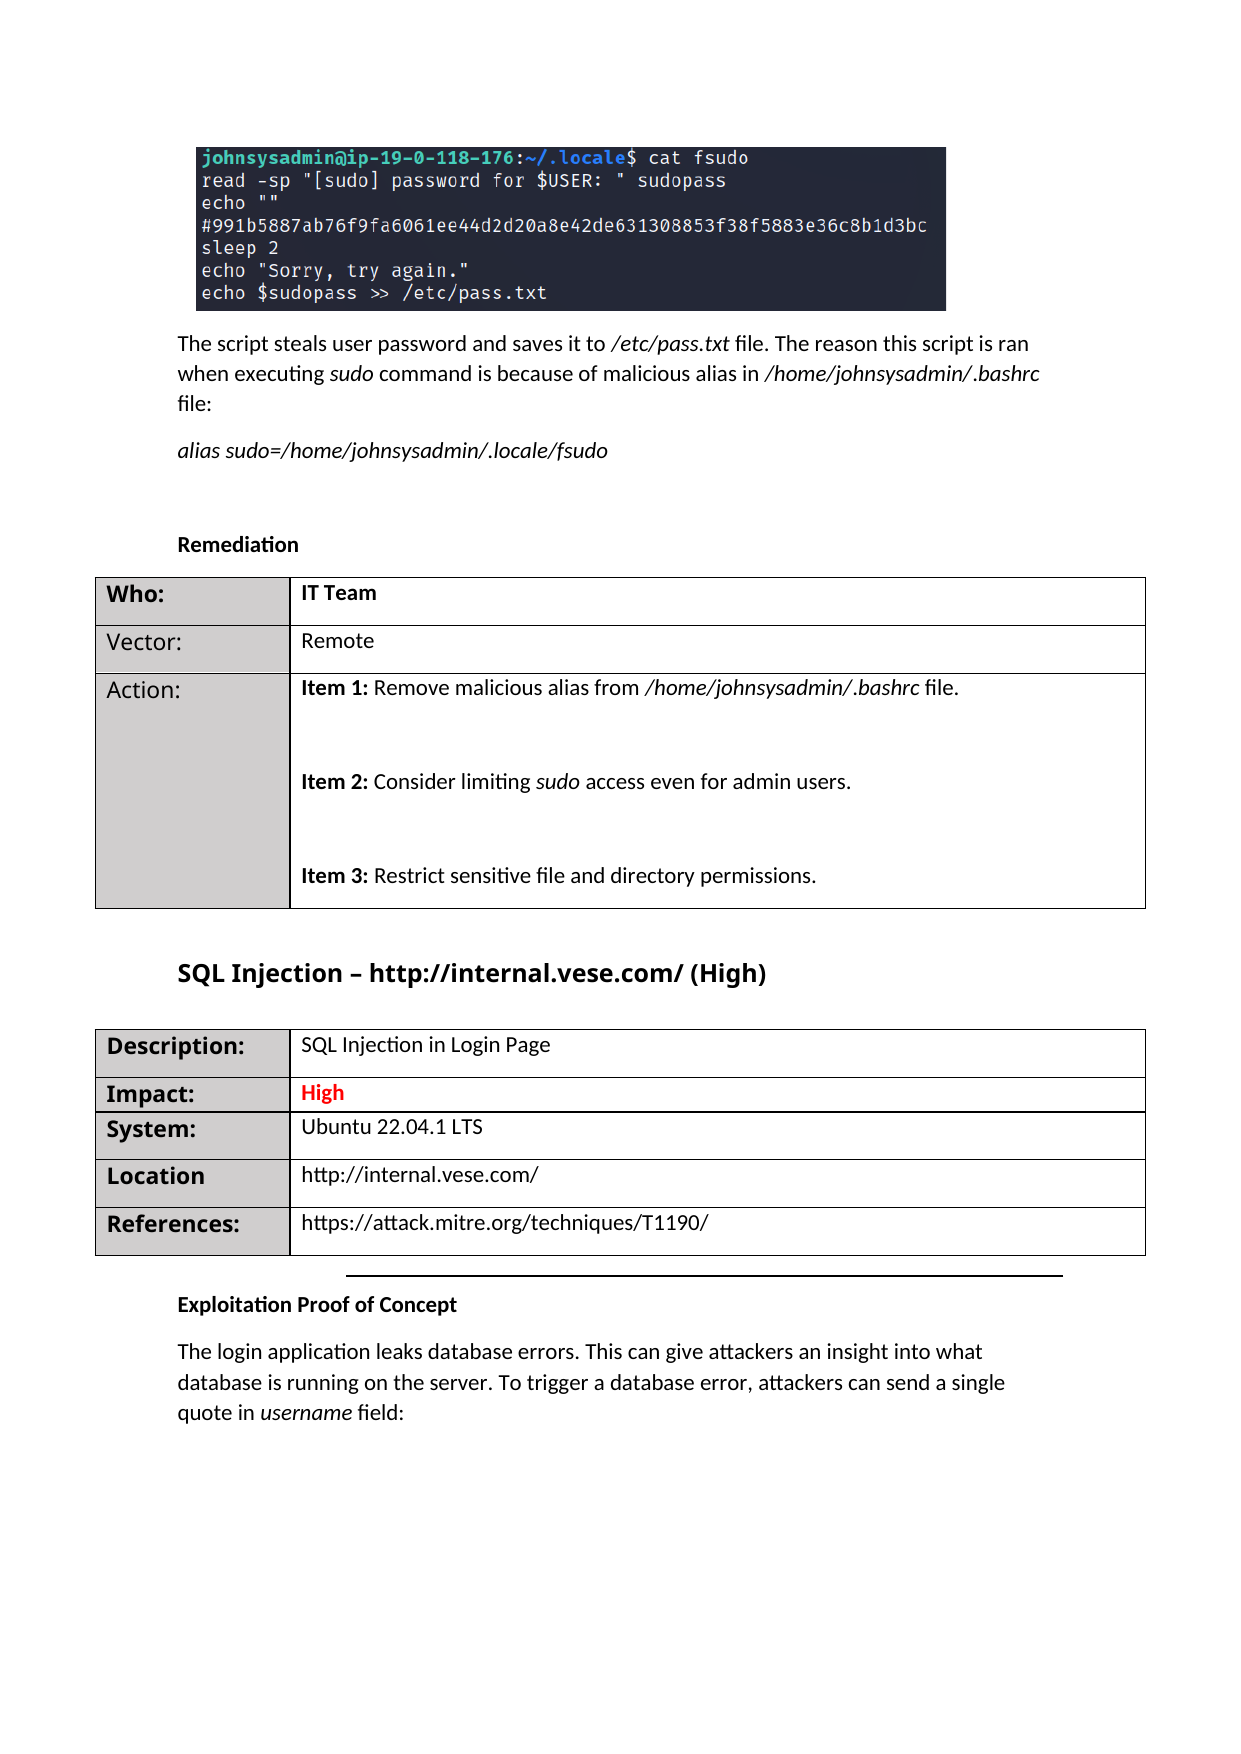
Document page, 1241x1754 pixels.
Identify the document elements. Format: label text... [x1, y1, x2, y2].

table_cell References: [96, 1208, 289, 1255]
text Exploitation Proof of Concept [177, 1291, 1063, 1318]
table_cell http://internal.vese.com/ [291, 1160, 1145, 1207]
table_cell System: [96, 1113, 289, 1159]
table_cell https://attack.mitre.org/techniques/T1190/ [291, 1208, 1145, 1255]
table_cell Vector: [96, 626, 289, 672]
table_cell Remote [291, 626, 1145, 672]
table_cell Ubuntu 22.04.1 LTS [291, 1113, 1145, 1159]
text The script steals user password and saves it to /etc/pass.txt file. The reason this script is ran when executing sudo command is because of malicious alias in /home/johnsysadmin/.bashrc file: [177, 329, 1063, 417]
table_cell Item 1: Remove malicious alias from /home/johnsysadmin/.bashrc file. Item 2: Consider limiting sudo access even for admin users. Item 3: Restrict sensitive file and directory permissions. [291, 674, 1145, 908]
table_header Description: [96, 1030, 289, 1077]
text Remediation [177, 530, 1063, 558]
table_header IT Team [291, 578, 1145, 625]
table_cell High [291, 1078, 1145, 1111]
text SQL Injection – http://internal.vese.com/ (High) [177, 956, 1063, 990]
table_header SQL Injection in Login Page [291, 1030, 1145, 1077]
table_header Who: [96, 578, 289, 625]
table_cell Location [96, 1160, 289, 1207]
table_cell Impact: [96, 1078, 289, 1111]
text The login application leaks database errors. This can give attackers an insight into what database is running on the server. To trigger a database error, attackers can send a single quote in username field: [177, 1337, 1063, 1426]
text alias sudo=/home/johnsysadmin/.locale/fsudo [177, 436, 1063, 464]
table_cell Action: [96, 674, 289, 908]
